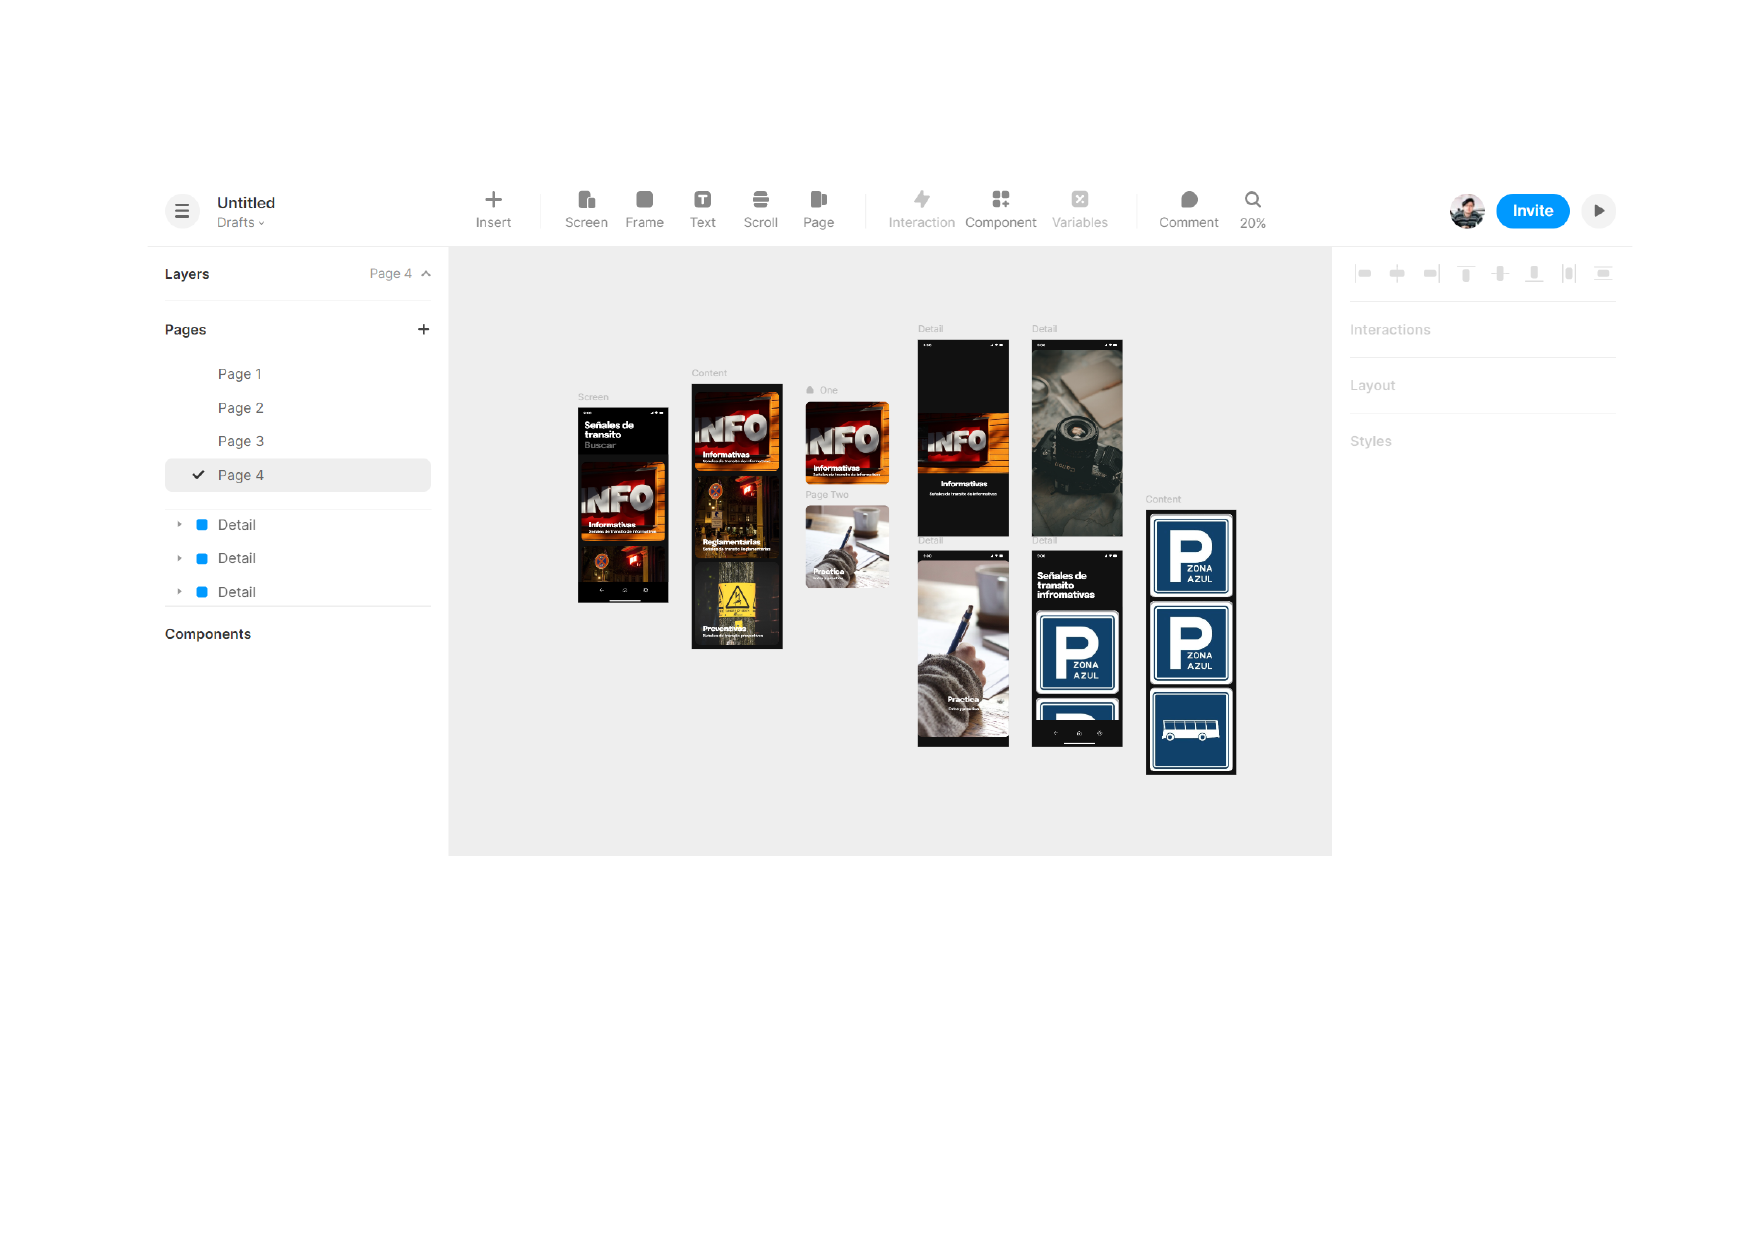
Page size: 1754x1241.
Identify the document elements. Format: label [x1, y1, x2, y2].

picture [147, 177, 1633, 856]
